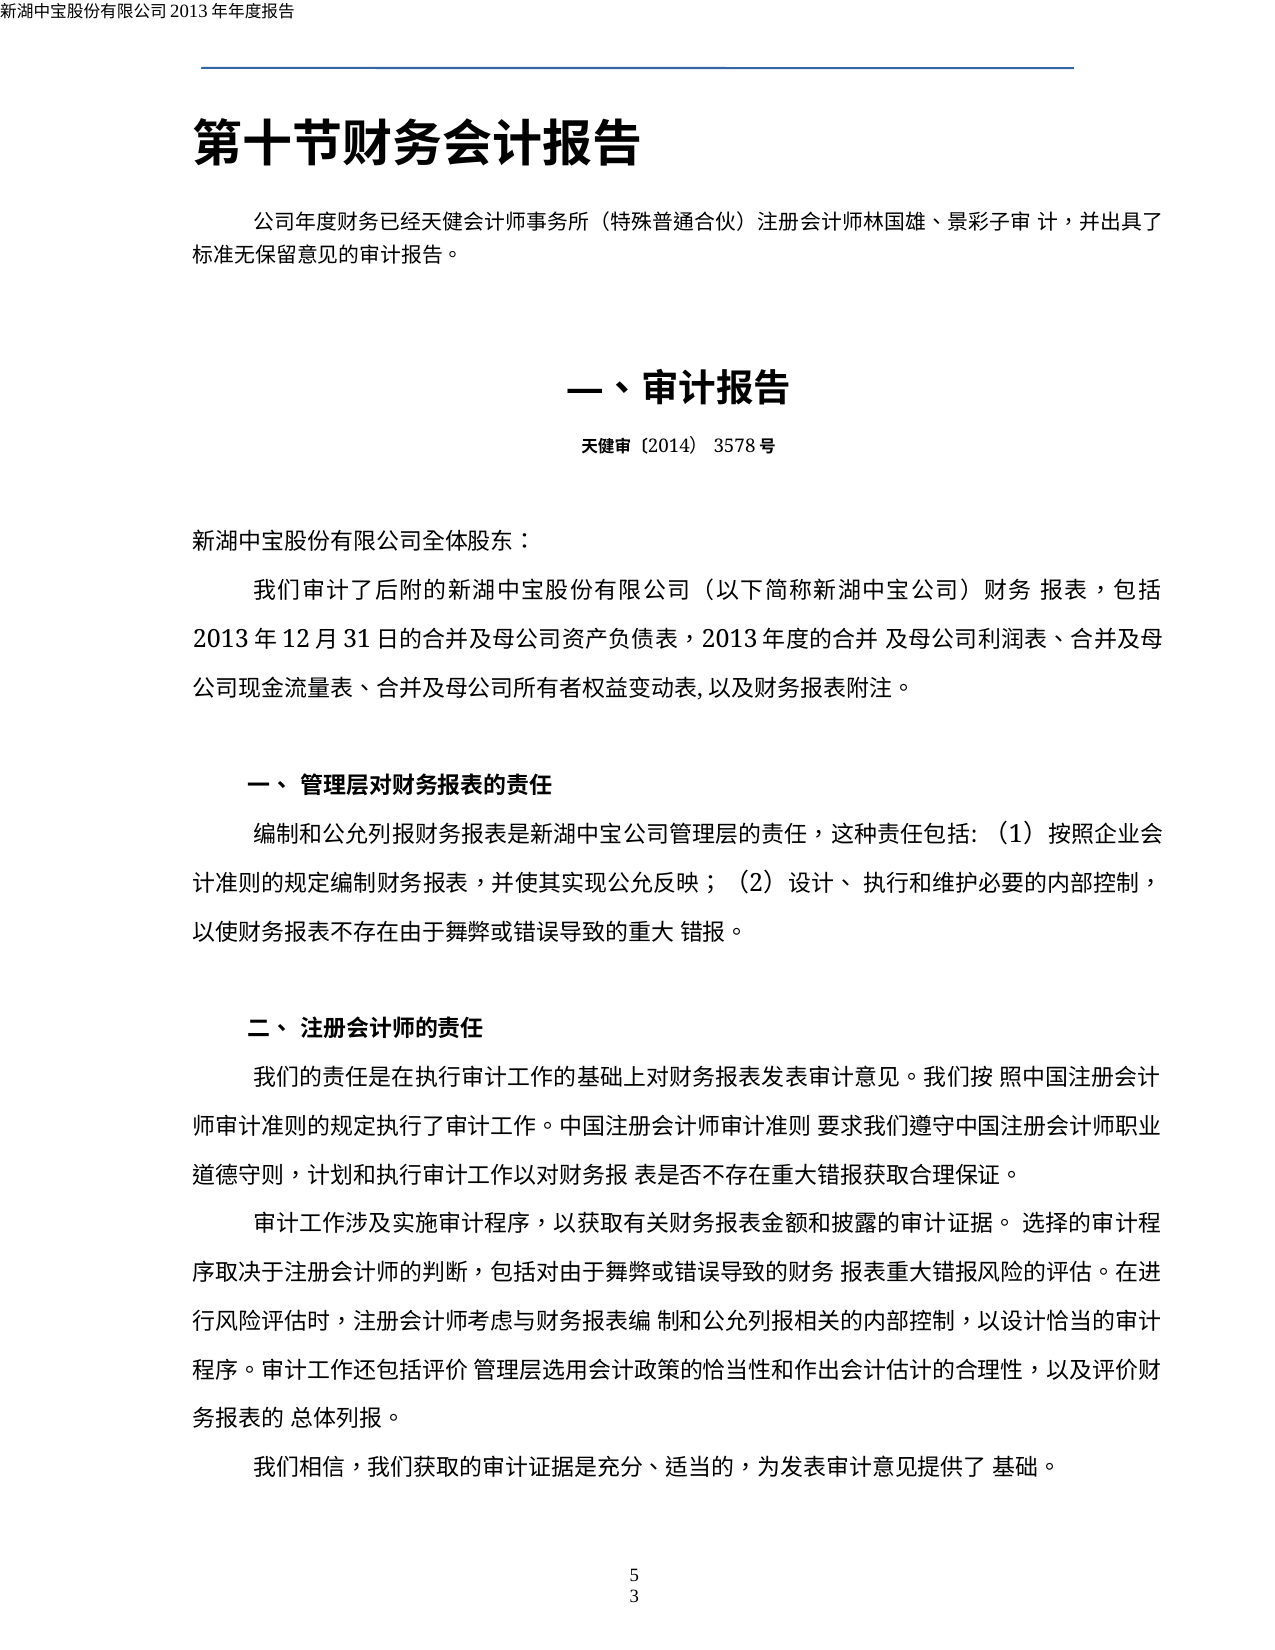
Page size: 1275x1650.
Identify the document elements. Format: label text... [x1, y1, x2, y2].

text 我们相信，我们获取的审计证据是充分、适当的，为发表审计意见提供了 基础。 [193, 1437, 1164, 1485]
text 新湖中宝股份有限公司全体股东： [193, 510, 1164, 559]
text 我们审计了后附的新湖中宝股份有限公司（以下简称新湖中宝公司）财务 报表，包括2013年12月31日的合并及母公司资产负债表，2013年度的合并 及母公司利润表、合并及母公司现金流量表、合并及母公司所有者权益变动表, 以及财务报表附注。 [193, 559, 1164, 706]
text 审计工作涉及实施审计程序，以获取有关财务报表金额和披露的审计证据。 选择的审计程序取决于注册会计师的判断，包括对由于舞弊或错误导致的财务 报表重大错报风险的评估。在进行风险评估时，注册会计师考虑与财务报表编 制和公允列报相关的内部控制，以设计恰当的审计程序。审计工作还包括评价 管理层选用会计政策的恰当性和作出会计估计的合理性，以及评价财务报表的 总体列报。 [193, 1193, 1164, 1437]
text 天健审〔2014） 3578号 [193, 433, 1164, 458]
text 第十节财务会计报告 [193, 108, 1164, 176]
text 二、 注册会计师的责任 [193, 998, 1164, 1047]
text 公司年度财务已经天健会计师事务所（特殊普通合伙）注册会计师林国雄、景彩子审 计，并出具了标准无保留意见的审计报告。 [193, 203, 1164, 269]
text 一、 管理层对财务报表的责任 [193, 754, 1164, 803]
text ―、审计报告 [193, 361, 1164, 412]
text 我们的责任是在执行审计工作的基础上对财务报表发表审计意见。我们按 照中国注册会计师审计准则的规定执行了审计工作。中国注册会计师审计准则 要求我们遵守中国注册会计师职业道德守则，计划和执行审计工作以对财务报 表是否不存在重大错报获取合理保证。 [193, 1047, 1164, 1193]
text 编制和公允列报财务报表是新湖中宝公司管理层的责任，这种责任包括: （1）按照企业会计准则的规定编制财务报表，并使其实现公允反映；（2）设计、 执行和维护必要的内部控制，以使财务报表不存在由于舞弊或错误导致的重大 错报。 [193, 803, 1164, 950]
